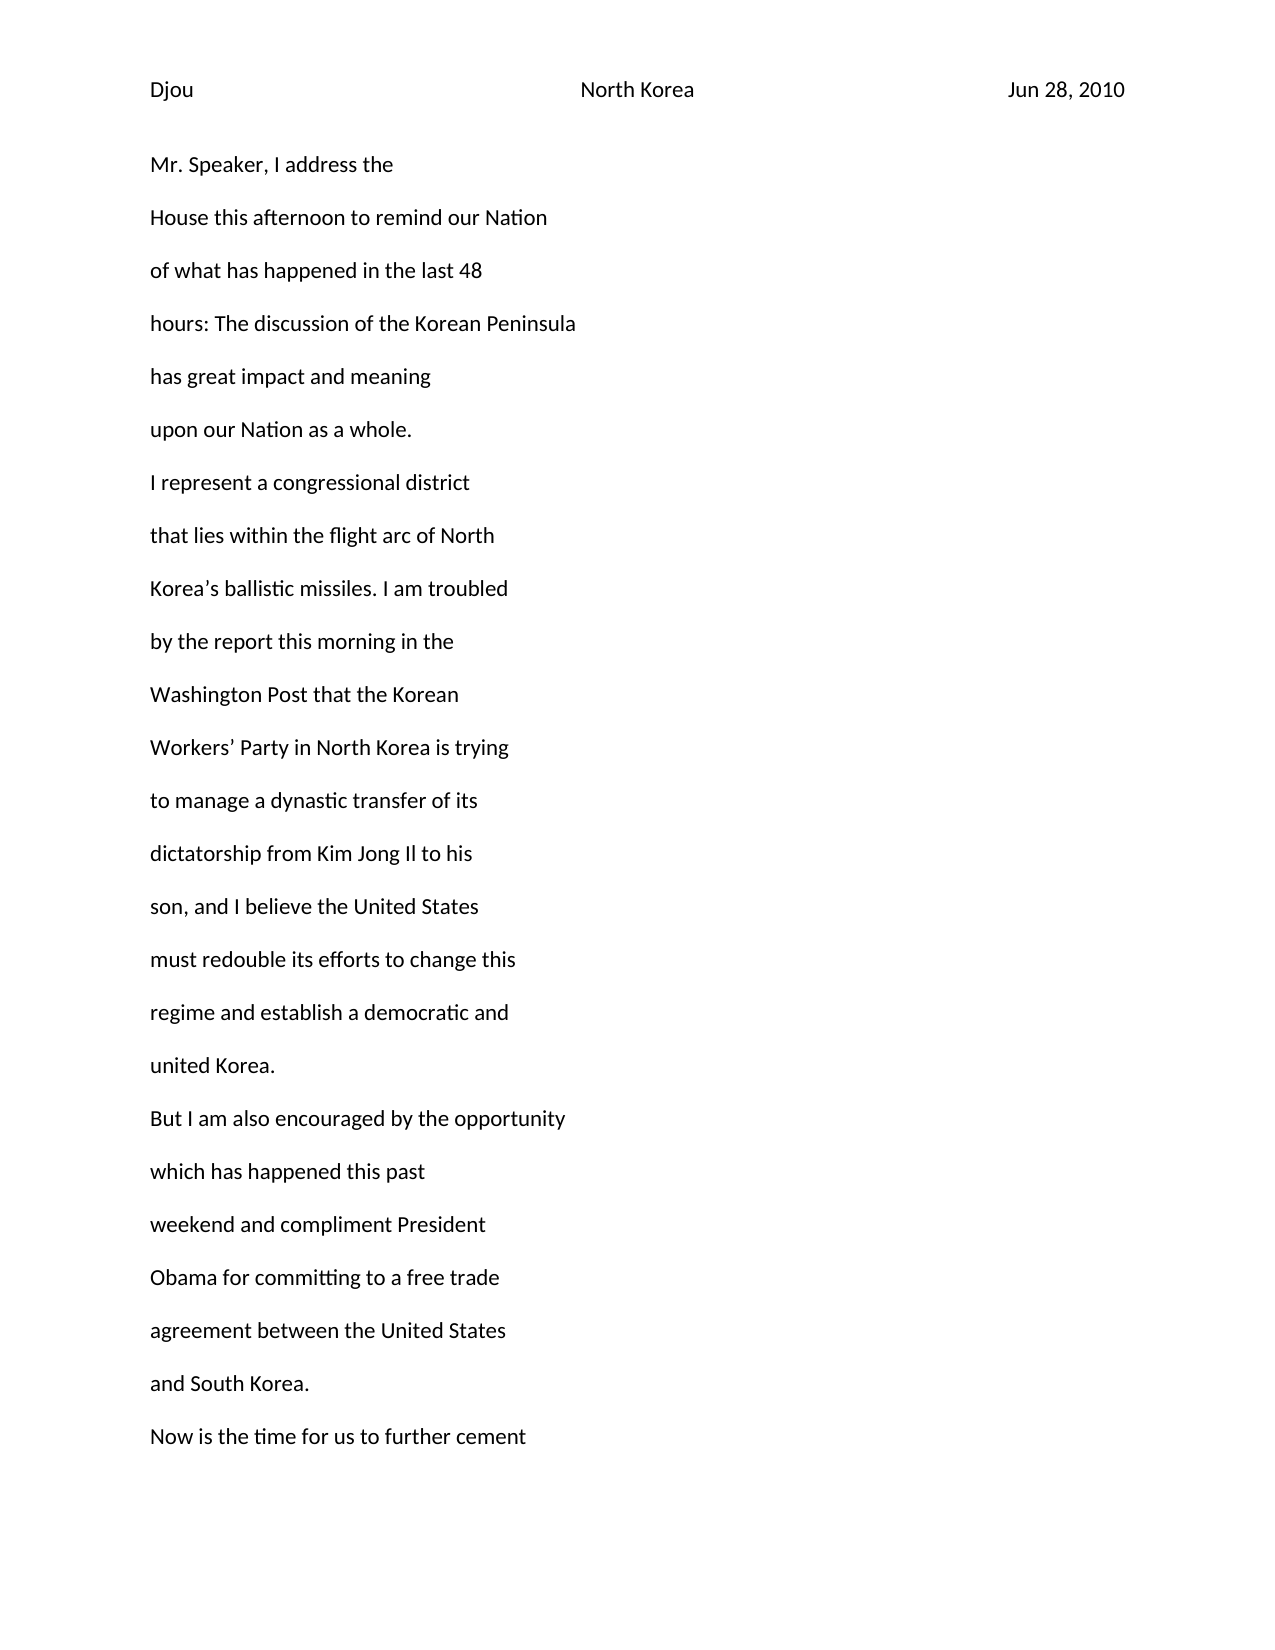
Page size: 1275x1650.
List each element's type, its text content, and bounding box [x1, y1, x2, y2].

text and South Korea. [150, 1369, 1125, 1397]
text son, and I believe the United States [150, 892, 1125, 920]
text has great impact and meaning [150, 362, 1125, 390]
text which has happened this past [150, 1157, 1125, 1185]
text upon our Nation as a whole. [150, 415, 1125, 443]
text hours: The discussion of the Korean Peninsula [150, 309, 1125, 337]
text Workers’ Party in North Korea is trying [150, 733, 1125, 761]
text House this afternoon to remind our Nation [150, 203, 1125, 231]
text Washington Post that the Korean [150, 680, 1125, 708]
text weekend and compliment President [150, 1210, 1125, 1238]
text of what has happened in the last 48 [150, 256, 1125, 284]
text by the report this morning in the [150, 627, 1125, 655]
text Korea’s ballistic missiles. I am troubled [150, 574, 1125, 602]
text I represent a congressional district [150, 468, 1125, 496]
text that lies within the flight arc of North [150, 521, 1125, 549]
text united Korea. [150, 1051, 1125, 1079]
text Now is the time for us to further cement [150, 1422, 1125, 1451]
text to manage a dynastic transfer of its [150, 786, 1125, 814]
text dictatorship from Kim Jong Il to his [150, 839, 1125, 867]
text Mr. Speaker, I address the [150, 150, 1125, 178]
text agreement between the United States [150, 1316, 1125, 1344]
text must redouble its efforts to change this [150, 945, 1125, 973]
text But I am also encouraged by the opportunity [150, 1104, 1125, 1132]
text regime and establish a democratic and [150, 998, 1125, 1026]
text Obama for committing to a free trade [150, 1263, 1125, 1291]
